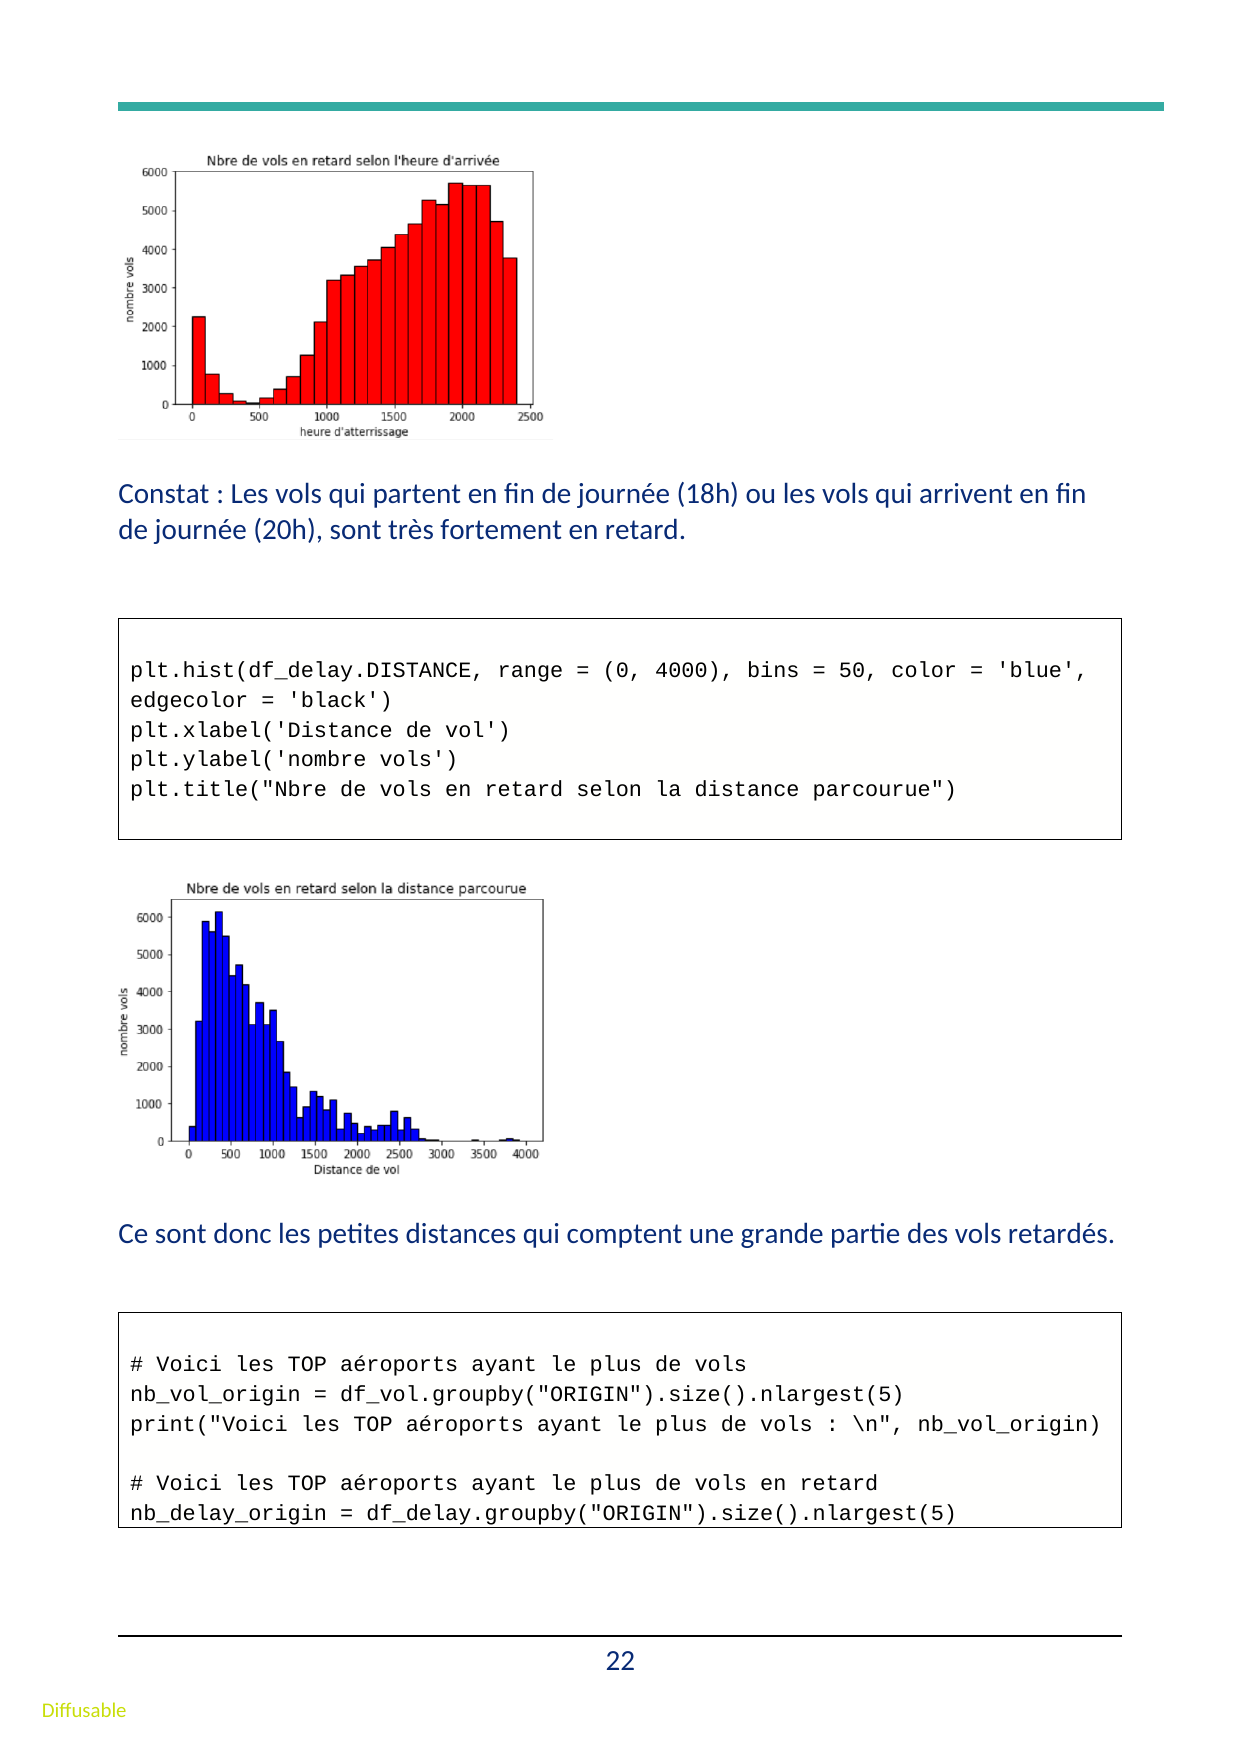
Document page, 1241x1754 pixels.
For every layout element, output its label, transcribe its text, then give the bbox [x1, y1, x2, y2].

text Constat : Les vols qui partent en fin de journée (18h) ou les vols qui arrivent en fin de journée (20h), sont très fortement en retard. [118, 475, 1122, 547]
picture [118, 875, 557, 1179]
table_header plt.hist(df_delay.DISTANCE, range = (0, 4000), bins = 50, color = 'blue', edgecolor = 'black') plt.xlabel('Distance de vol') plt.ylabel('nombre vols') plt.title("Nbre de vols en retard selon la distance parcourue") [119, 619, 1121, 839]
text Ce sont donc les petites distances qui comptent une grande partie des vols retardés. [118, 1215, 1122, 1250]
picture [118, 151, 554, 440]
